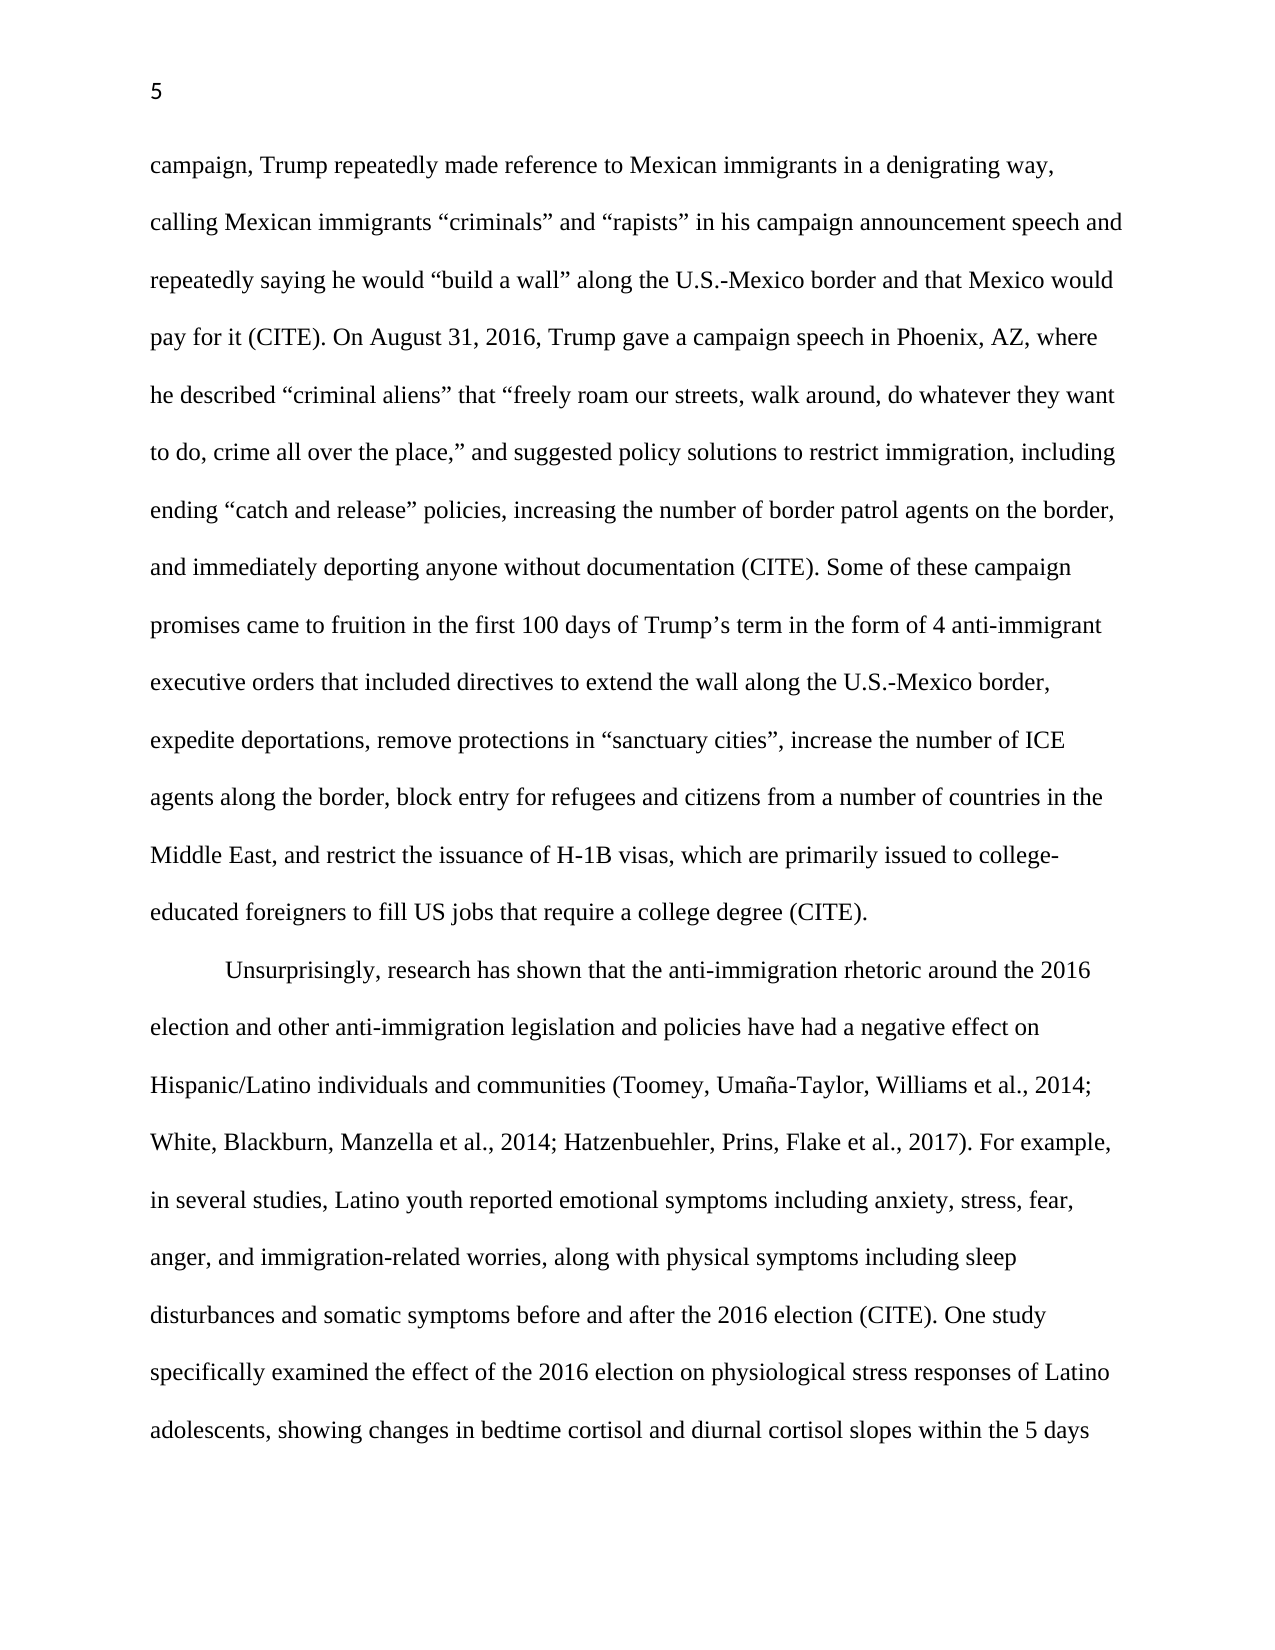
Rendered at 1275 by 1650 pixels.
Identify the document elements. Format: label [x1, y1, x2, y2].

text [150, 955, 1125, 1444]
text [150, 150, 1125, 926]
